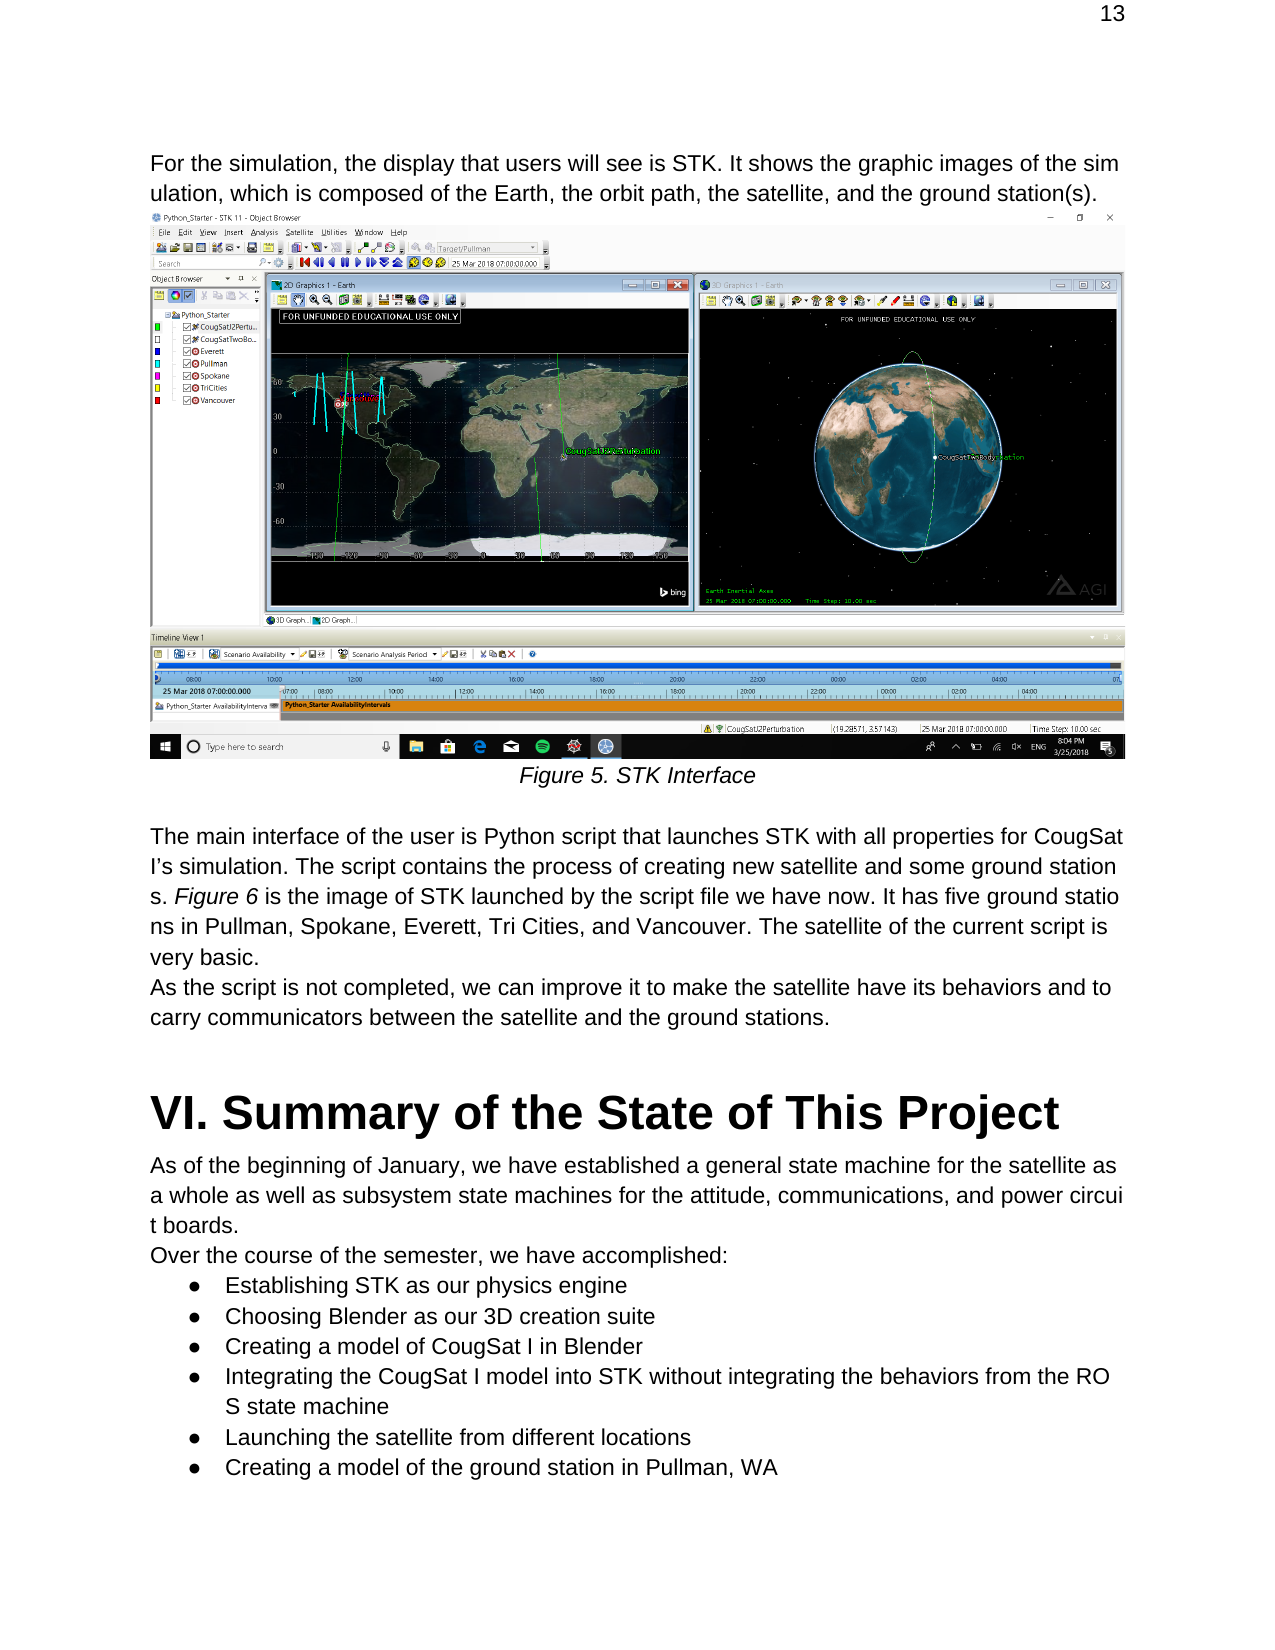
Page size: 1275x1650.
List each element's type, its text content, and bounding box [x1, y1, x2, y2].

text Over the course of the semester, we have accomplished: [150, 1242, 1125, 1269]
text For the simulation, the display that users will see is STK. It shows the graphic images of the simulation, which is composed of the Earth, the orbit path, the satellite, and the ground station(s). [150, 150, 1125, 207]
text The main interface of the user is Python script that launches STK with all properties for CougSat I’s simulation. The script contains the process of creating new satellite and some ground stations. Figure 6 is the image of STK launched by the script file we have now. It has five ground stations in Pullman, Spokane, Everett, Tri Cities, and Vancouver. The satellite of the current script is very basic. [150, 823, 1125, 970]
list Creating a model of the ground station in Pullman, WA [187, 1454, 1125, 1480]
text As the script is not completed, we can improve it to make the satellite have its behaviors and to carry communicators between the satellite and the ground stations. [150, 974, 1125, 1030]
text As of the beginning of January, we have established a general state machine for the satellite as a whole as well as subsystem state machines for the attitude, communications, and power circuit boards. [150, 1152, 1125, 1238]
list Launching the satellite from different locations [187, 1423, 1125, 1450]
list Integrating the CougSat I model into STK without integrating the behaviors from the ROS state machine [187, 1363, 1125, 1420]
subtitle VI. Summary of the State of This Project [150, 1084, 1125, 1139]
list Establishing STK as our physics engine [187, 1272, 1125, 1299]
picture [150, 210, 1125, 759]
list Choosing Blender as our 3D creation suite [187, 1303, 1125, 1329]
list Creating a model of CougSat I in Blender [187, 1333, 1125, 1359]
text Figure 5. STK Interface [150, 762, 1125, 788]
